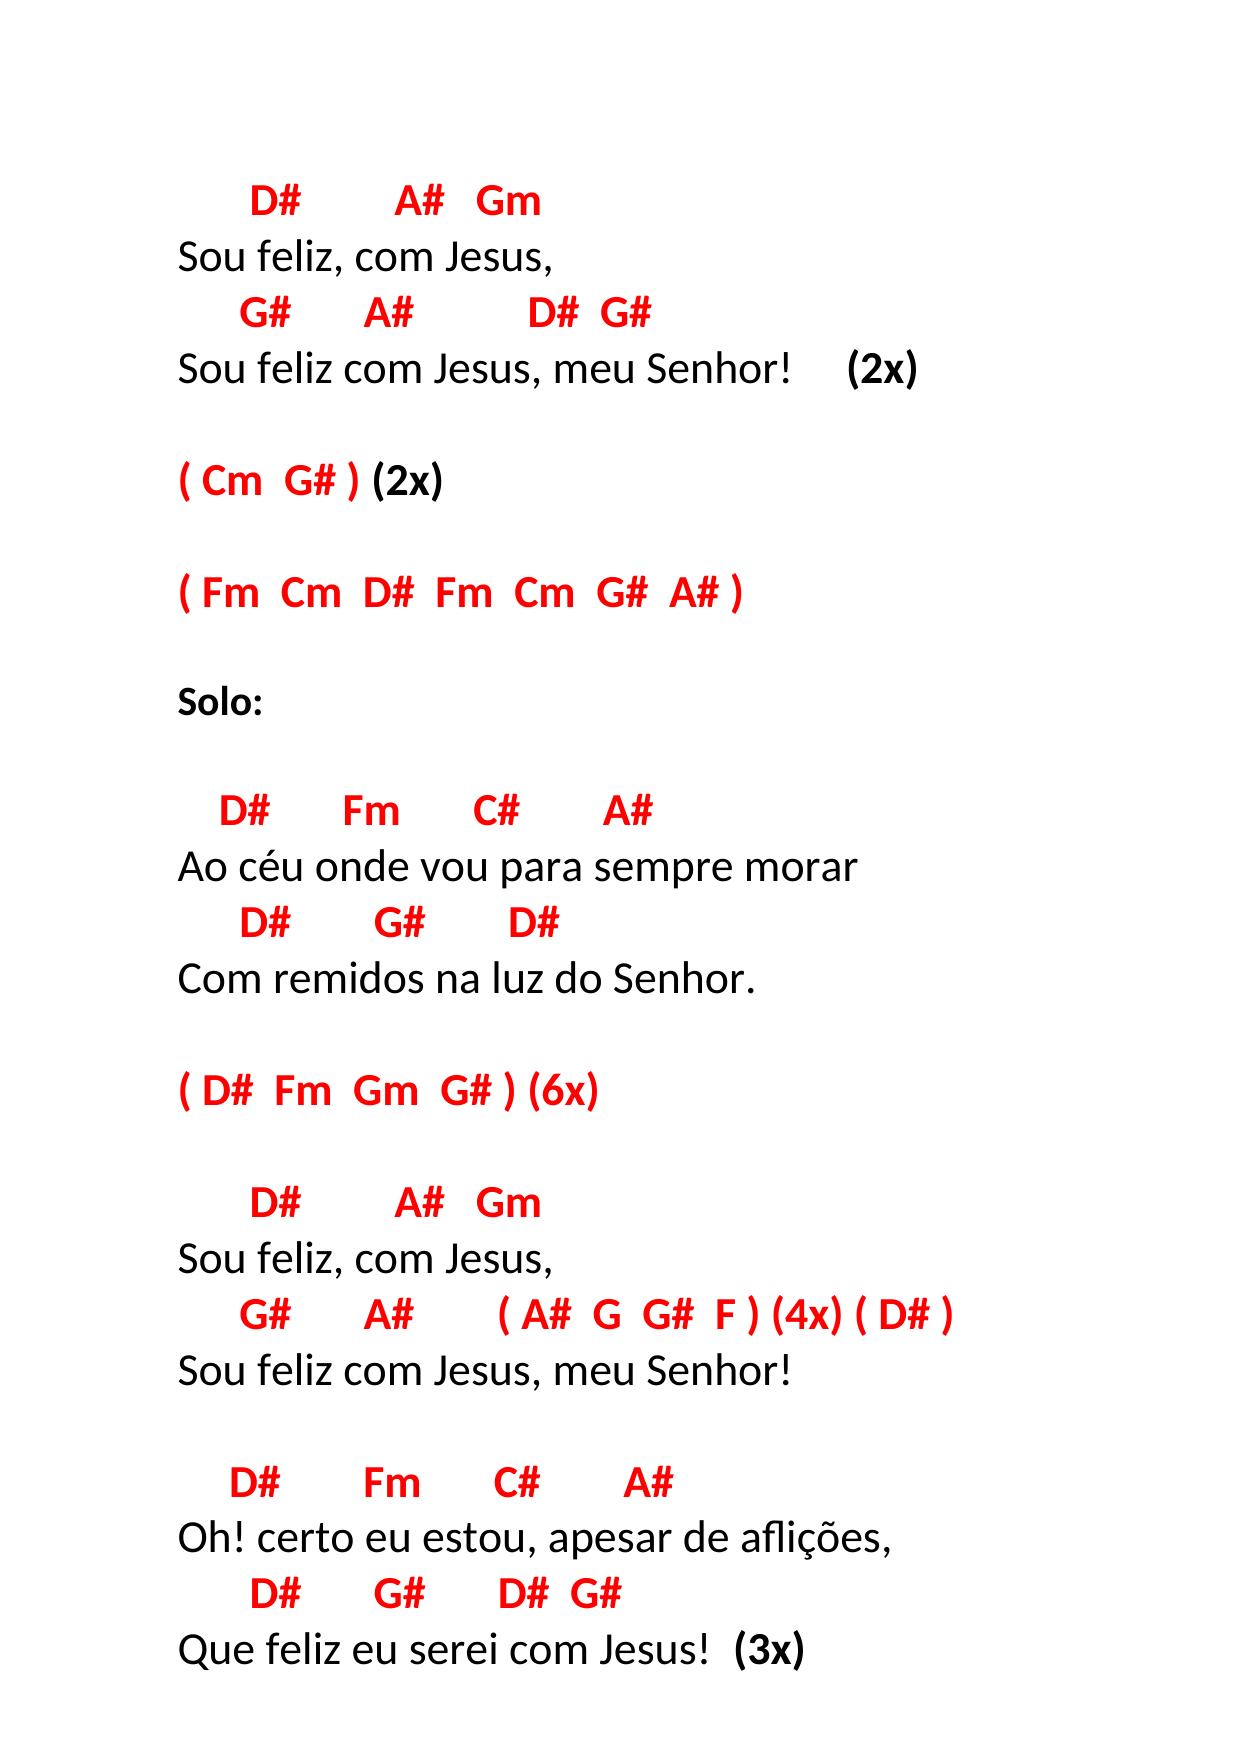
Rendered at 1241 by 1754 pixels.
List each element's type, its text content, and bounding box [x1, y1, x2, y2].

text Sou feliz, com Jesus, [177, 227, 1063, 283]
text Sou feliz com Jesus, meu Senhor! [177, 1341, 1063, 1397]
text D# A# Gm [177, 1173, 1063, 1229]
text D# G# D# G# [177, 1564, 1063, 1620]
text Ao céu onde vou para sempre morar [177, 837, 1063, 893]
text D# A# Gm [177, 171, 1063, 227]
text Solo: [177, 674, 1063, 725]
text G# A# D# G# [177, 283, 1063, 339]
text D# Fm C# A# [177, 1452, 1063, 1508]
text D# Fm C# A# [177, 781, 1063, 837]
text Sou feliz com Jesus, meu Senhor! (2x) [177, 339, 1063, 395]
text ( Fm Cm D# Fm Cm G# A# ) [177, 563, 1063, 618]
text ( D# Fm Gm G# ) (6x) [177, 1061, 1063, 1117]
text Sou feliz, com Jesus, [177, 1229, 1063, 1285]
text G# A# ( A# G G# F ) (4x) ( D# ) [177, 1285, 1063, 1341]
text Que feliz eu serei com Jesus! (3x) [177, 1620, 1063, 1676]
text Com remidos na luz do Senhor. [177, 949, 1063, 1005]
text ( Cm G# ) (2x) [177, 451, 1063, 507]
text Oh! certo eu estou, apesar de aflições, [177, 1508, 1063, 1564]
text D# G# D# [177, 893, 1063, 949]
